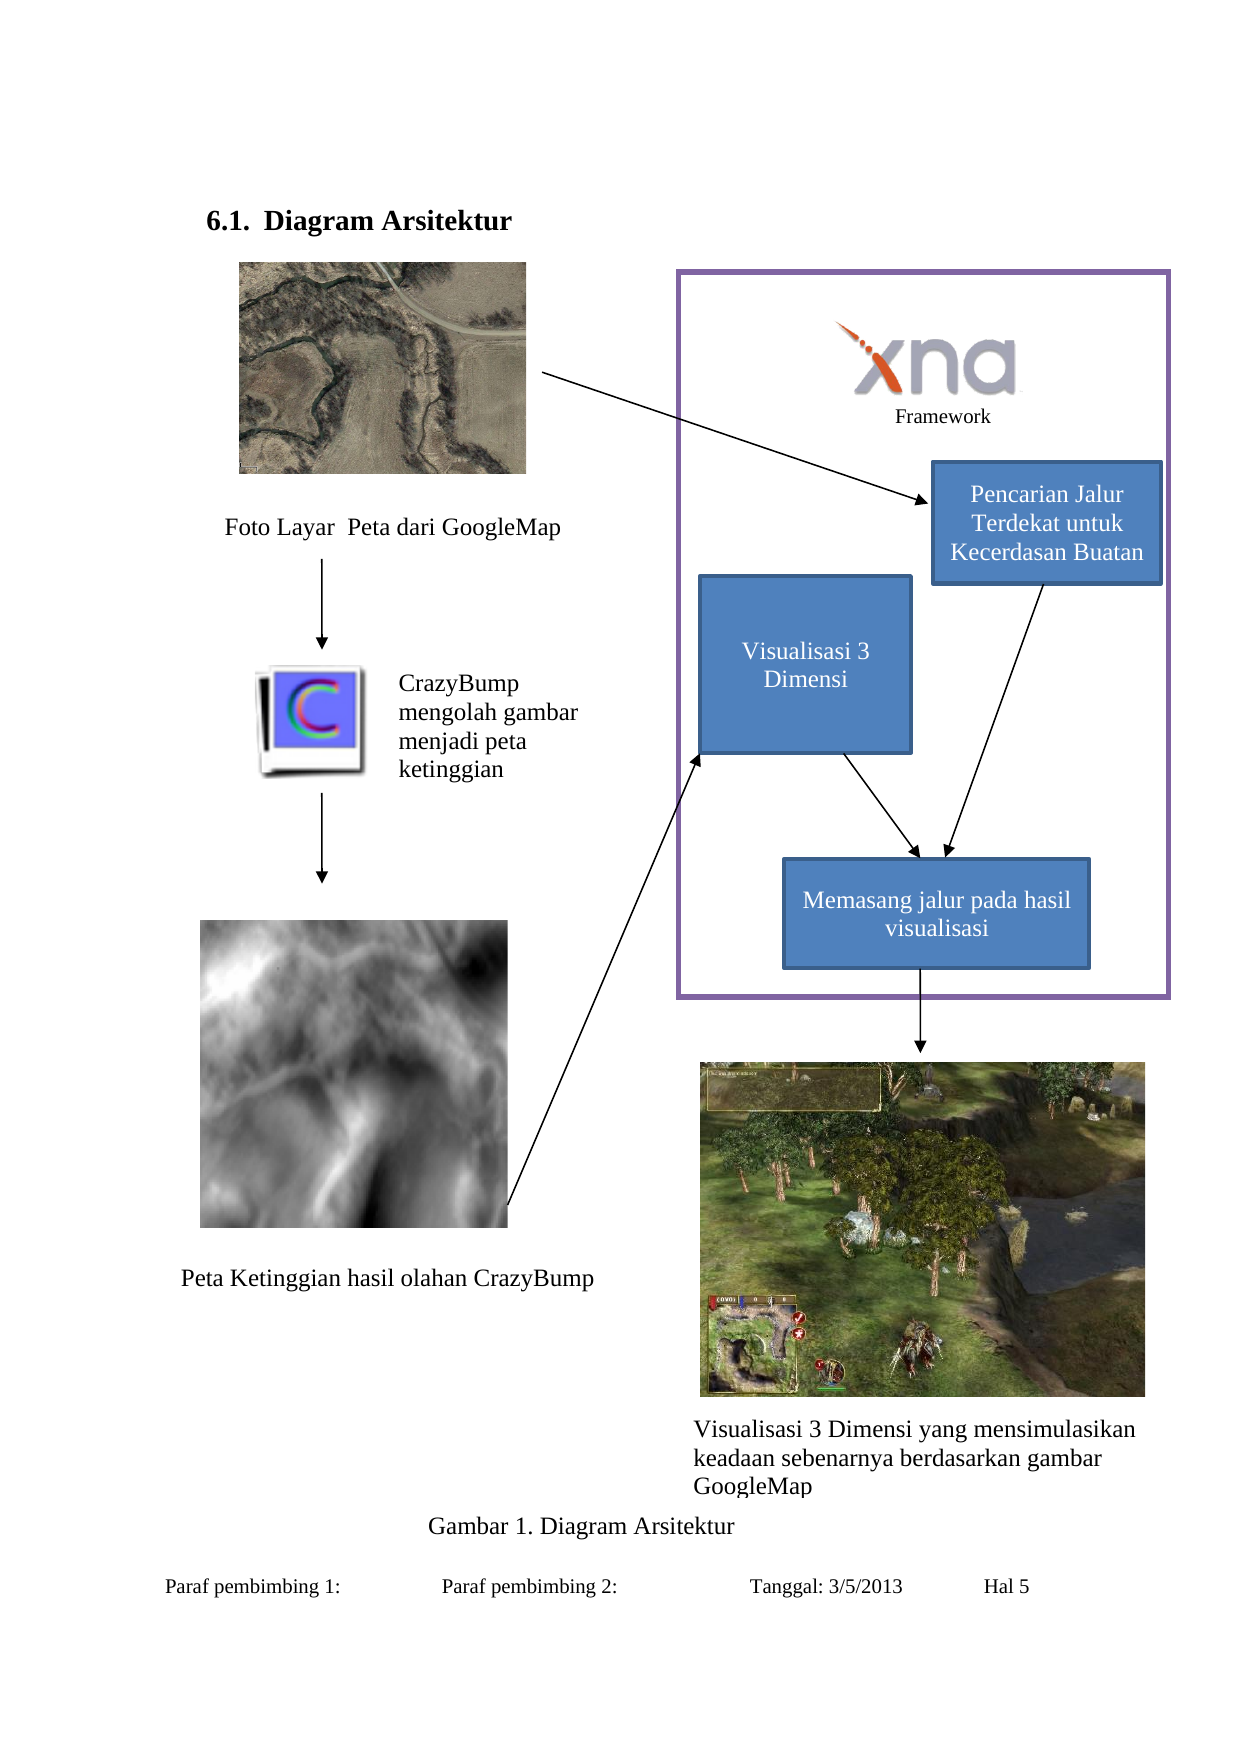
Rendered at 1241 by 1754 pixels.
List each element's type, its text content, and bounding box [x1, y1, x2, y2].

list Diagram Arsitektur [206, 203, 1090, 236]
picture [239, 262, 527, 474]
picture [254, 665, 368, 779]
picture [818, 308, 1033, 407]
picture [200, 920, 508, 1228]
picture [700, 1062, 1146, 1397]
